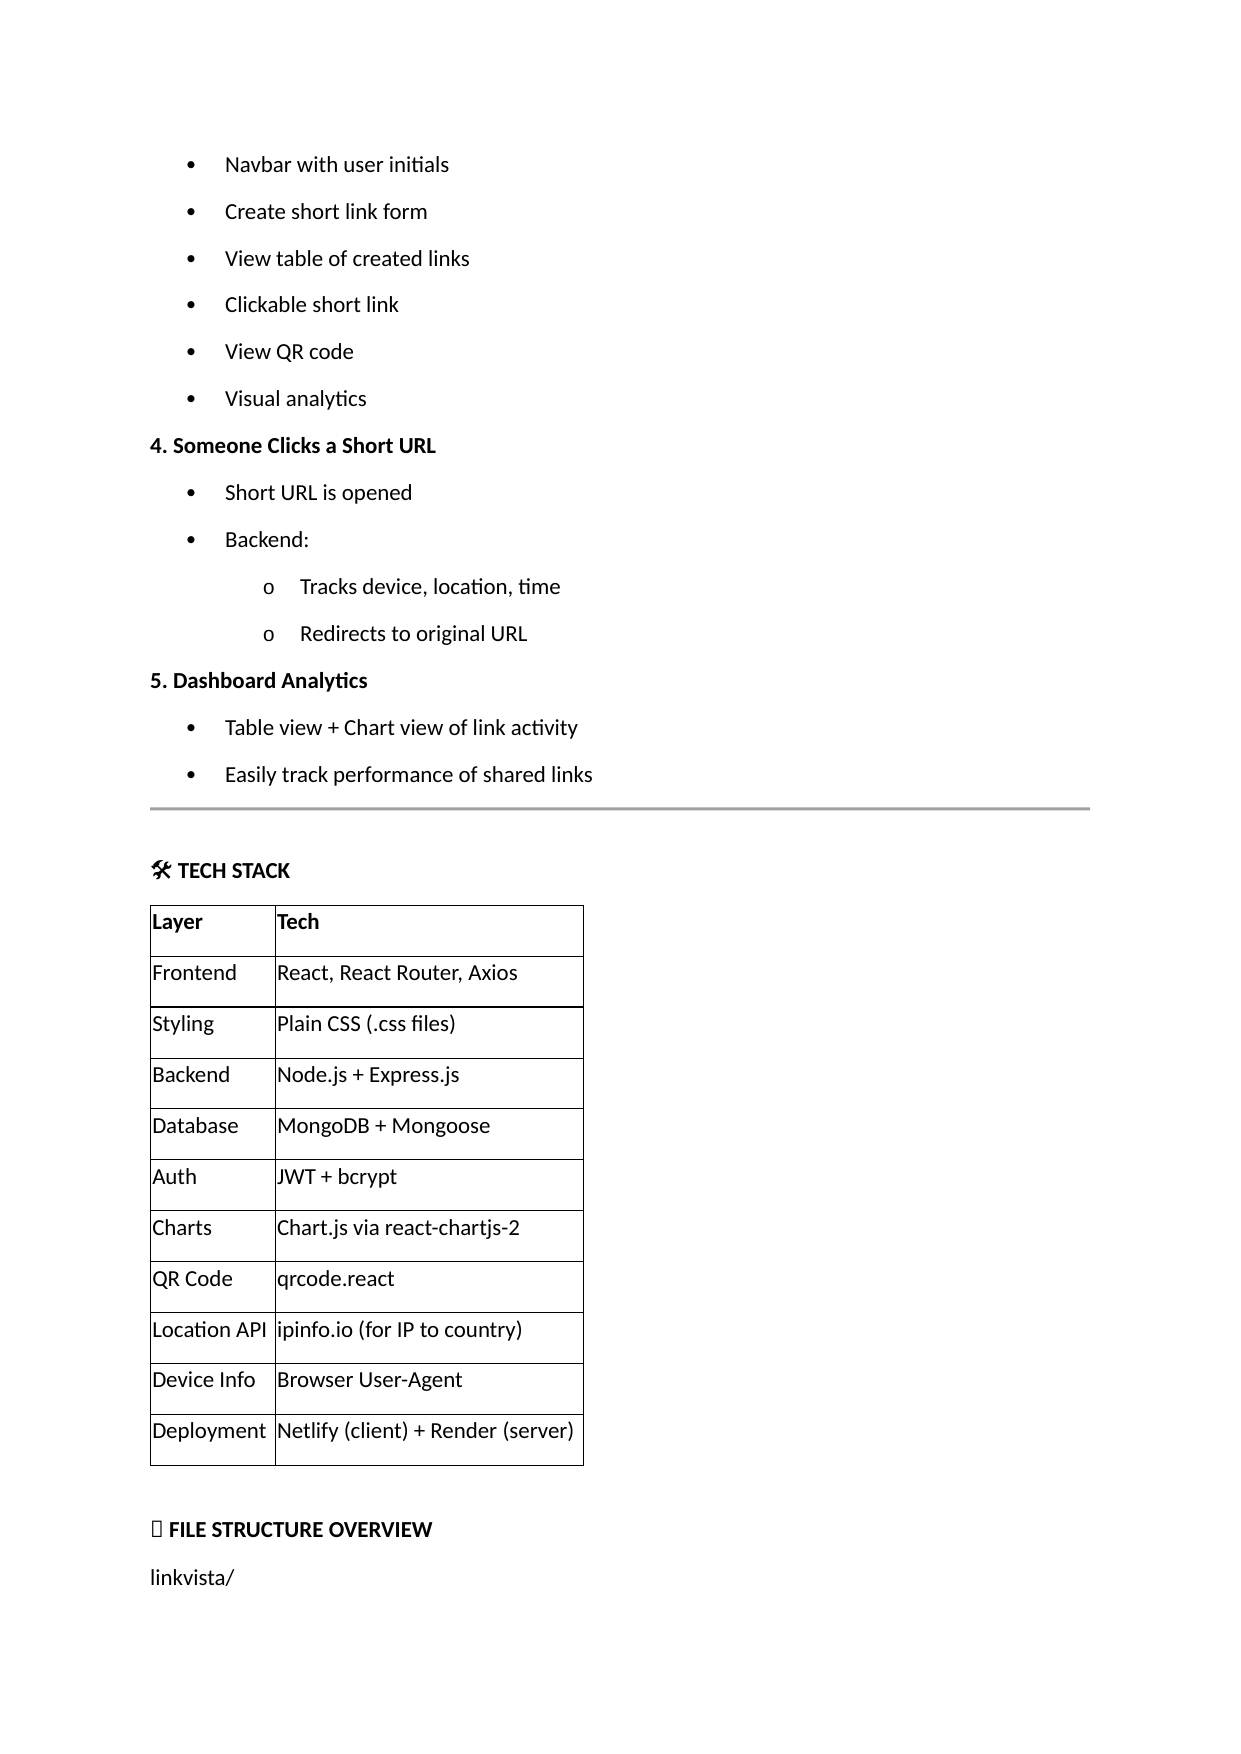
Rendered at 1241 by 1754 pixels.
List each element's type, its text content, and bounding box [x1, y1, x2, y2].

text linkvista/ [150, 1563, 1090, 1591]
list View QR code [187, 337, 1090, 366]
table_cell Database [151, 1109, 275, 1159]
table_cell Deployment [151, 1415, 275, 1465]
table_cell Node.js + Express.js [276, 1059, 583, 1108]
table_cell Backend [151, 1059, 275, 1108]
table_cell Chart.js via react-chartjs-2 [276, 1211, 583, 1261]
list Easily track performance of shared links [187, 760, 1090, 788]
list Table view + Chart view of link activity [187, 713, 1090, 742]
list View table of created links [187, 244, 1090, 272]
list Clickable short link [187, 291, 1090, 319]
list Tracks device, location, time [262, 572, 1090, 600]
table_cell qrcode.react [276, 1262, 583, 1312]
list Redirects to original URL [262, 619, 1090, 648]
table_cell Styling [151, 1008, 275, 1057]
table_cell ipinfo.io (for IP to country) [276, 1313, 583, 1363]
table_cell Charts [151, 1211, 275, 1261]
list Create short link form [187, 197, 1090, 225]
table_header Tech [276, 906, 583, 956]
table_cell Location API [151, 1313, 275, 1363]
list Backend: [187, 525, 1090, 553]
table_cell Frontend [151, 957, 275, 1006]
text 5. Dashboard Analytics [150, 667, 1090, 695]
text 🛠 TECH STACK [150, 854, 1090, 885]
text 4. Someone Clicks a Short URL [150, 431, 1090, 459]
list Navbar with user initials [187, 150, 1090, 178]
table_cell QR Code [151, 1262, 275, 1312]
table_cell Plain CSS (.css files) [276, 1008, 583, 1057]
table_cell MongoDB + Mongoose [276, 1109, 583, 1159]
table_cell React, React Router, Axios [276, 957, 583, 1006]
list Short URL is opened [187, 478, 1090, 506]
text 📂 FILE STRUCTURE OVERVIEW [150, 1513, 1090, 1544]
list Visual analytics [187, 384, 1090, 412]
table_cell Device Info [151, 1364, 275, 1414]
table_cell Netlify (client) + Render (server) [276, 1415, 583, 1465]
table_cell Auth [151, 1160, 275, 1210]
table_header Layer [151, 906, 275, 956]
table_cell Browser User-Agent [276, 1364, 583, 1414]
table_cell JWT + bcrypt [276, 1160, 583, 1210]
